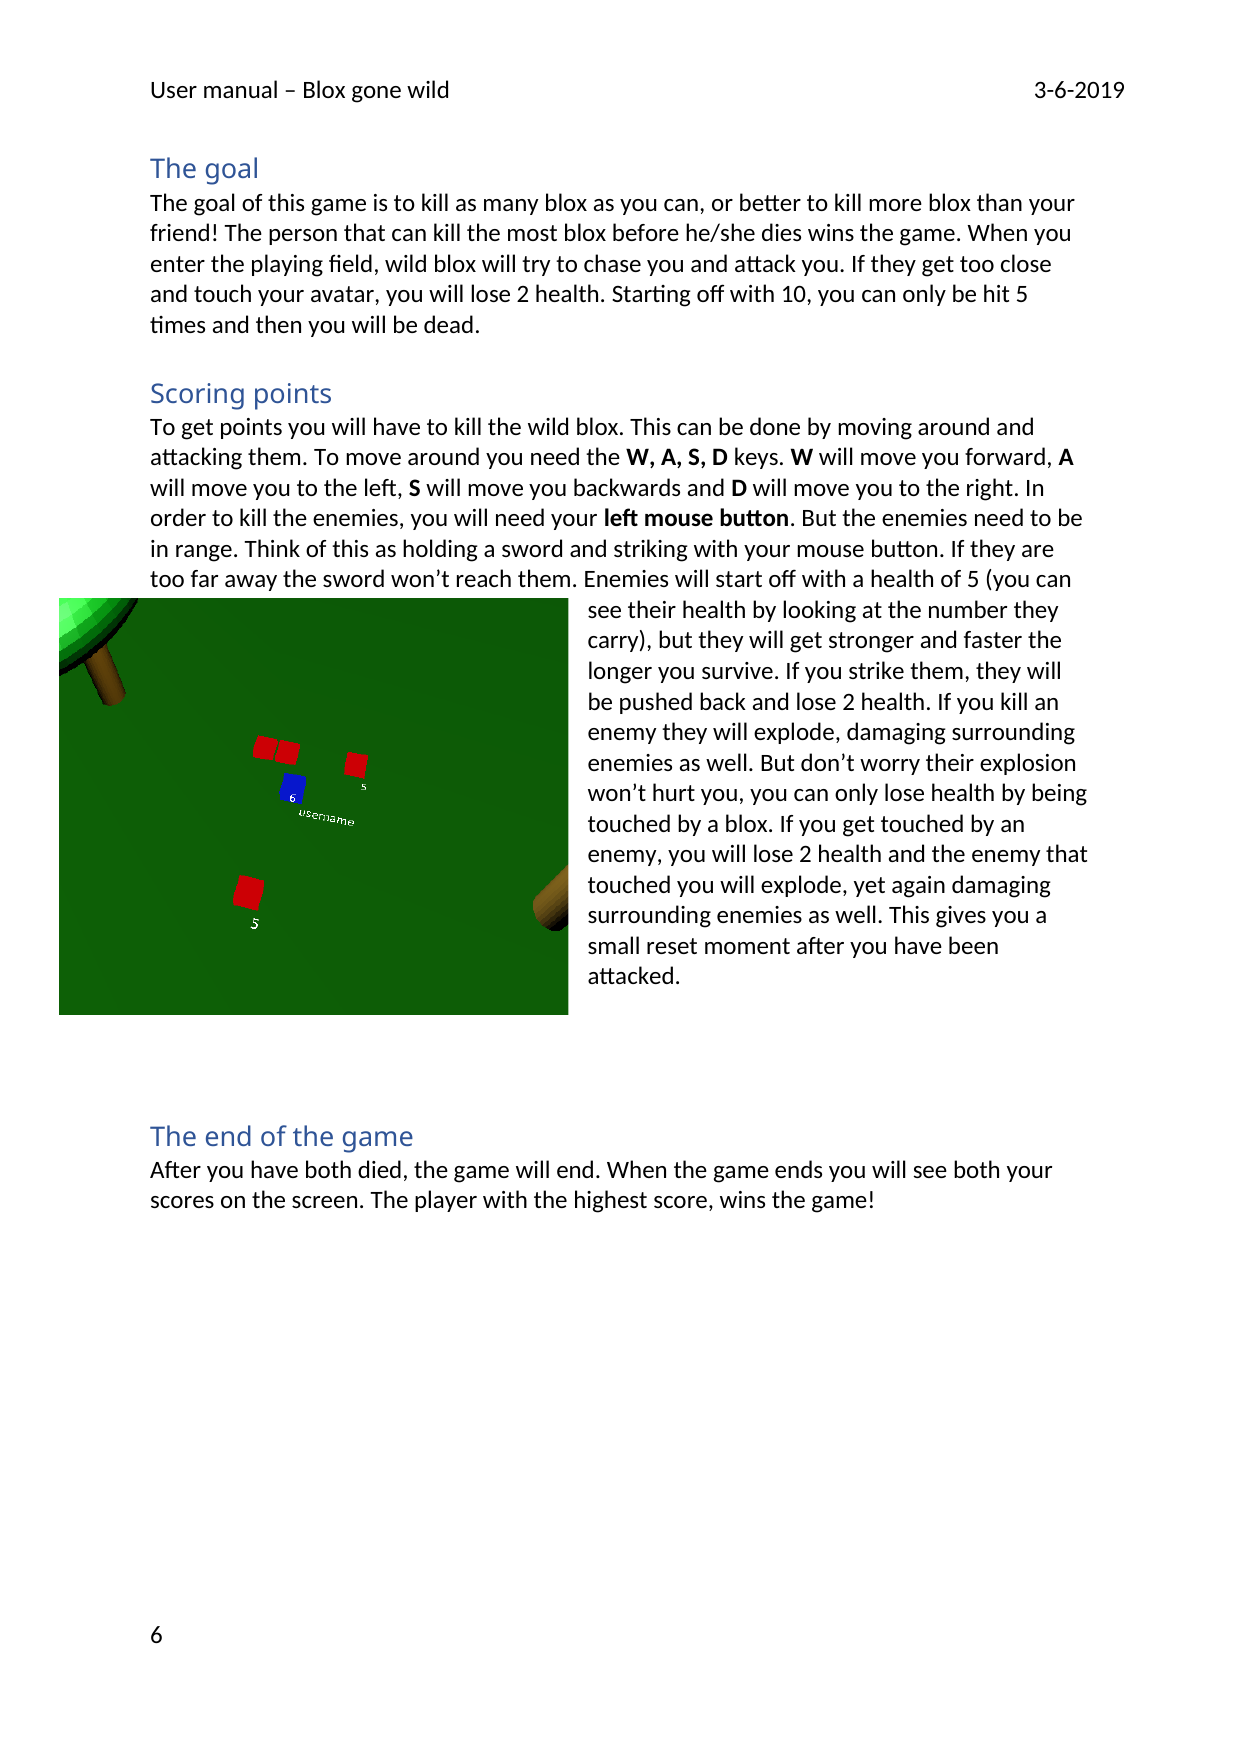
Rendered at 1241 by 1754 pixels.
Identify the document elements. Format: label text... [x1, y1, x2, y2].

text To get points you will have to kill the wild blox. This can be done by moving around and attacking them. To move around you need the W, A, S, D keys. W will move you forward, A will move you to the left, S will move you backwards and D will move you to the right. In order to kill the enemies, you will need your left mouse button. But the enemies need to be in range. Think of this as holding a sword and striking with your mouse button. If they are too far away the sword won’t reach them. Enemies will start off with a health of 5 (you can see their health by looking at the number they carry), but they will get stronger and faster the longer you survive. If you strike them, they will be pushed back and lose 2 health. If you kill an enemy they will explode, damaging surrounding enemies as well. But don’t worry their explosion won’t hurt you, you can only lose health by being touched by a blox. If you get touched by an enemy, you will lose 2 health and the enemy that touched you will explode, yet again damaging surrounding enemies as well. This gives you a small reset moment after you have been attacked. [150, 411, 1090, 991]
picture [57, 598, 569, 1013]
text After you have both died, the game will end. When the game ends you will see both your scores on the screen. The player with the highest score, wins the game! [150, 1154, 1090, 1215]
subtitle Scoring points [150, 374, 1090, 411]
subtitle The end of the game [150, 1117, 1090, 1154]
text The goal of this game is to kill as many blox as you can, or better to kill more blox than your friend! The person that can kill the most blox before he/she dies wins the game. When you enter the playing field, wild blox will try to chase you and attack you. If they get too close and touch your avatar, you will lose 2 health. Starting off with 10, you can only be hit 5 times and then you will be dead. [150, 187, 1090, 339]
subtitle The goal [150, 150, 1090, 187]
